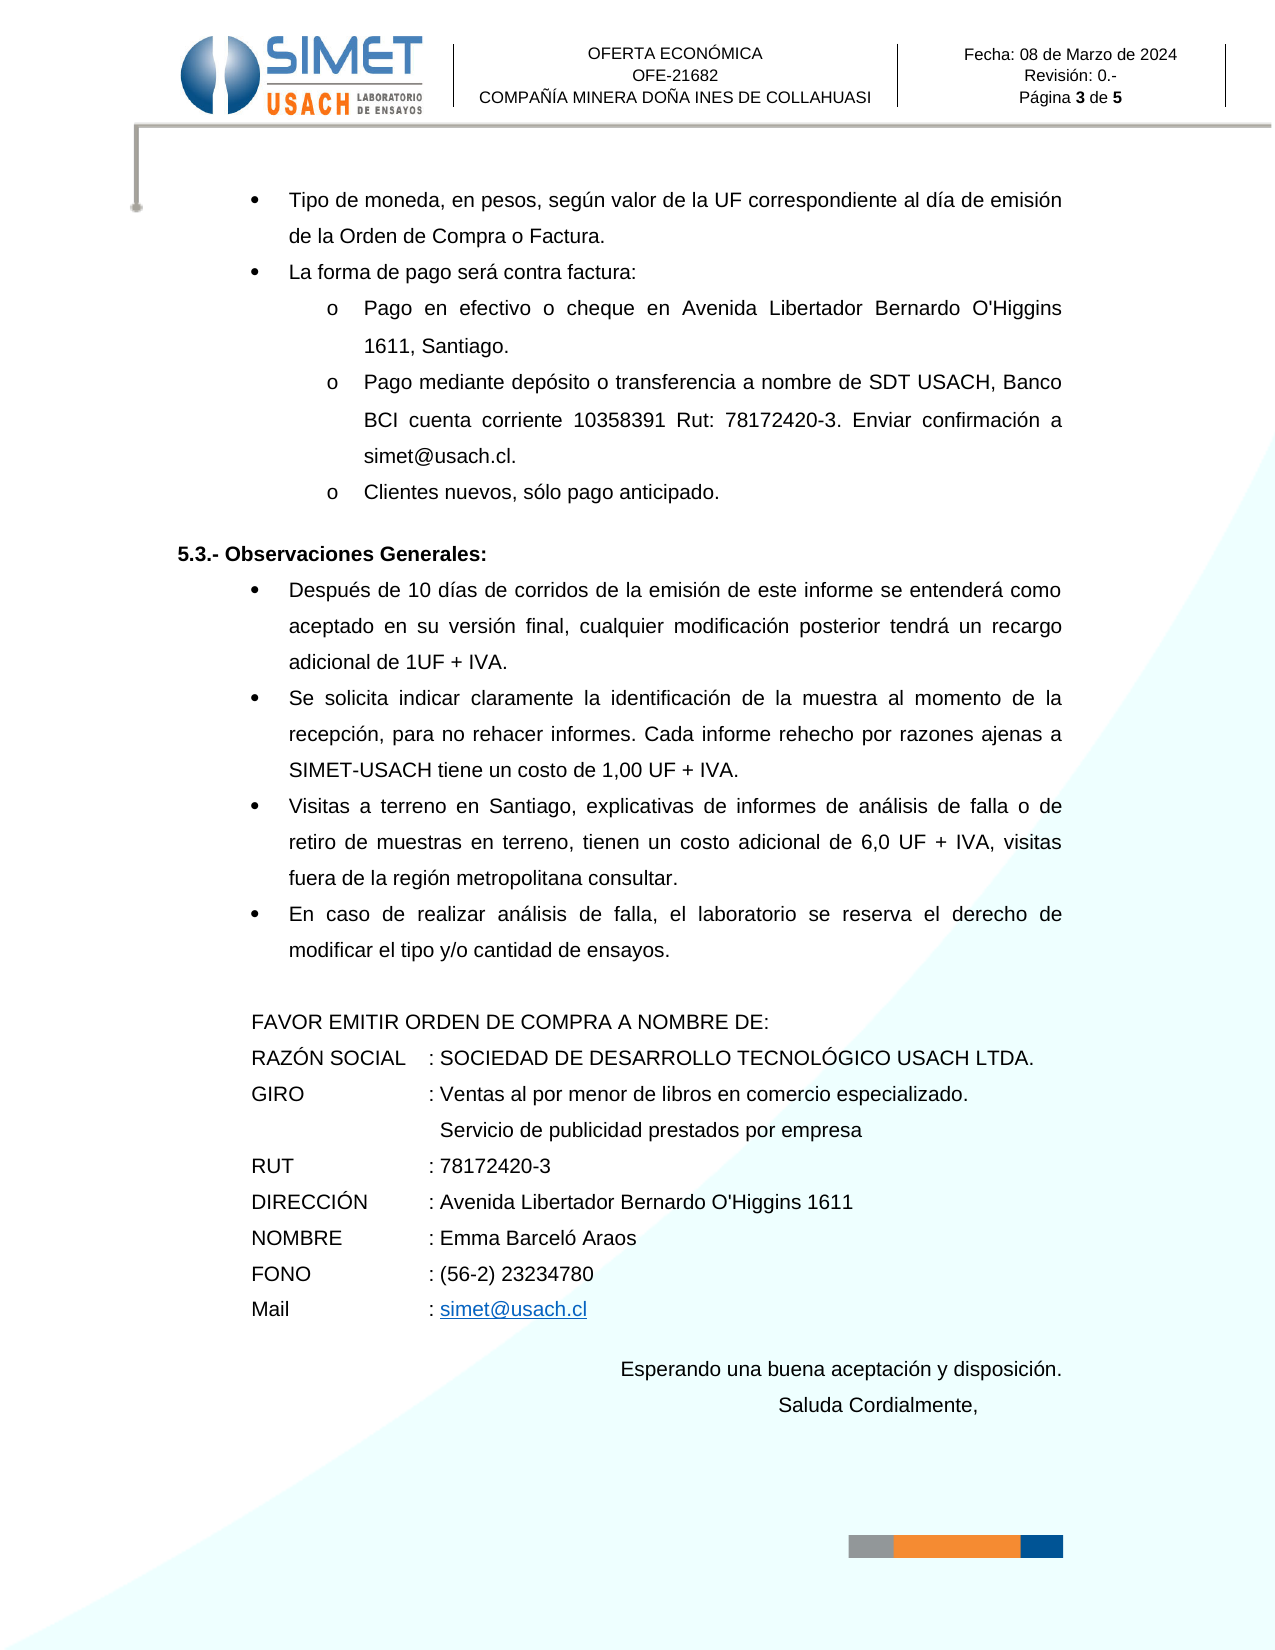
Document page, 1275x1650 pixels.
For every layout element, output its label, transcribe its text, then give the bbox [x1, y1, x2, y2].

list Después de 10 días de corridos de la emisión de este informe se entenderá como aceptado en su versión final, cualquier modificación posterior tendrá un recargo adicional de 1UF + IVA. [251, 578, 1063, 674]
text NOMBRE : Emma Barceló Araos [251, 1225, 1063, 1249]
text Saluda Cordialmente, [620, 1393, 1063, 1417]
text FONO : (56-2) 23234780 [251, 1261, 1063, 1285]
text Esperando una buena aceptación y disposición. [177, 1357, 1063, 1381]
text Mail : simet@usach.cl [251, 1297, 1063, 1321]
list En caso de realizar análisis de falla, el laboratorio se reserva el derecho de modificar el tipo y/o cantidad de ensayos. [251, 902, 1063, 962]
picture [126, 22, 1272, 219]
list La forma de pago será contra factura: [251, 260, 1063, 284]
list Clientes nuevos, sólo pago anticipado. [326, 479, 1063, 505]
list Visitas a terreno en Santiago, explicativas de informes de análisis de falla o de retiro de muestras en terreno, tienen un costo adicional de 6,0 UF + IVA, visitas fuera de la región metropolitana consultar. [251, 794, 1063, 890]
list Se solicita indicar claramente la identificación de la muestra al momento de la recepción, para no rehacer informes. Cada informe rehecho por razones ajenas a SIMET-USACH tiene un costo de 1,00 UF + IVA. [251, 686, 1063, 782]
text 5.3.- Observaciones Generales: [177, 542, 1063, 566]
text RUT : 78172420-3 [251, 1153, 1063, 1177]
text DIRECCIÓN : Avenida Libertador Bernardo O'Higgins 1611 [251, 1189, 1063, 1213]
text Servicio de publicidad prestados por empresa [251, 1118, 1063, 1142]
text FAVOR EMITIR ORDEN DE COMPRA A NOMBRE DE: [177, 1010, 1063, 1034]
list Tipo de moneda, en pesos, según valor de la UF correspondiente al día de emisión de la Orden de Compra o Factura. [251, 188, 1063, 248]
text RAZÓN SOCIAL : SOCIEDAD DE DESARROLLO TECNOLÓGICO USACH LTDA. GIRO : Ventas al por menor de libros en comercio especializado. [251, 1046, 1063, 1106]
list Pago en efectivo o cheque en Avenida Libertador Bernardo O'Higgins 1611, Santiago. [326, 296, 1063, 358]
list Pago mediante depósito o transferencia a nombre de SDT USACH, Banco BCI cuenta corriente 10358391 Rut: 78172420-3. Enviar confirmación a simet@usach.cl. [326, 370, 1063, 467]
